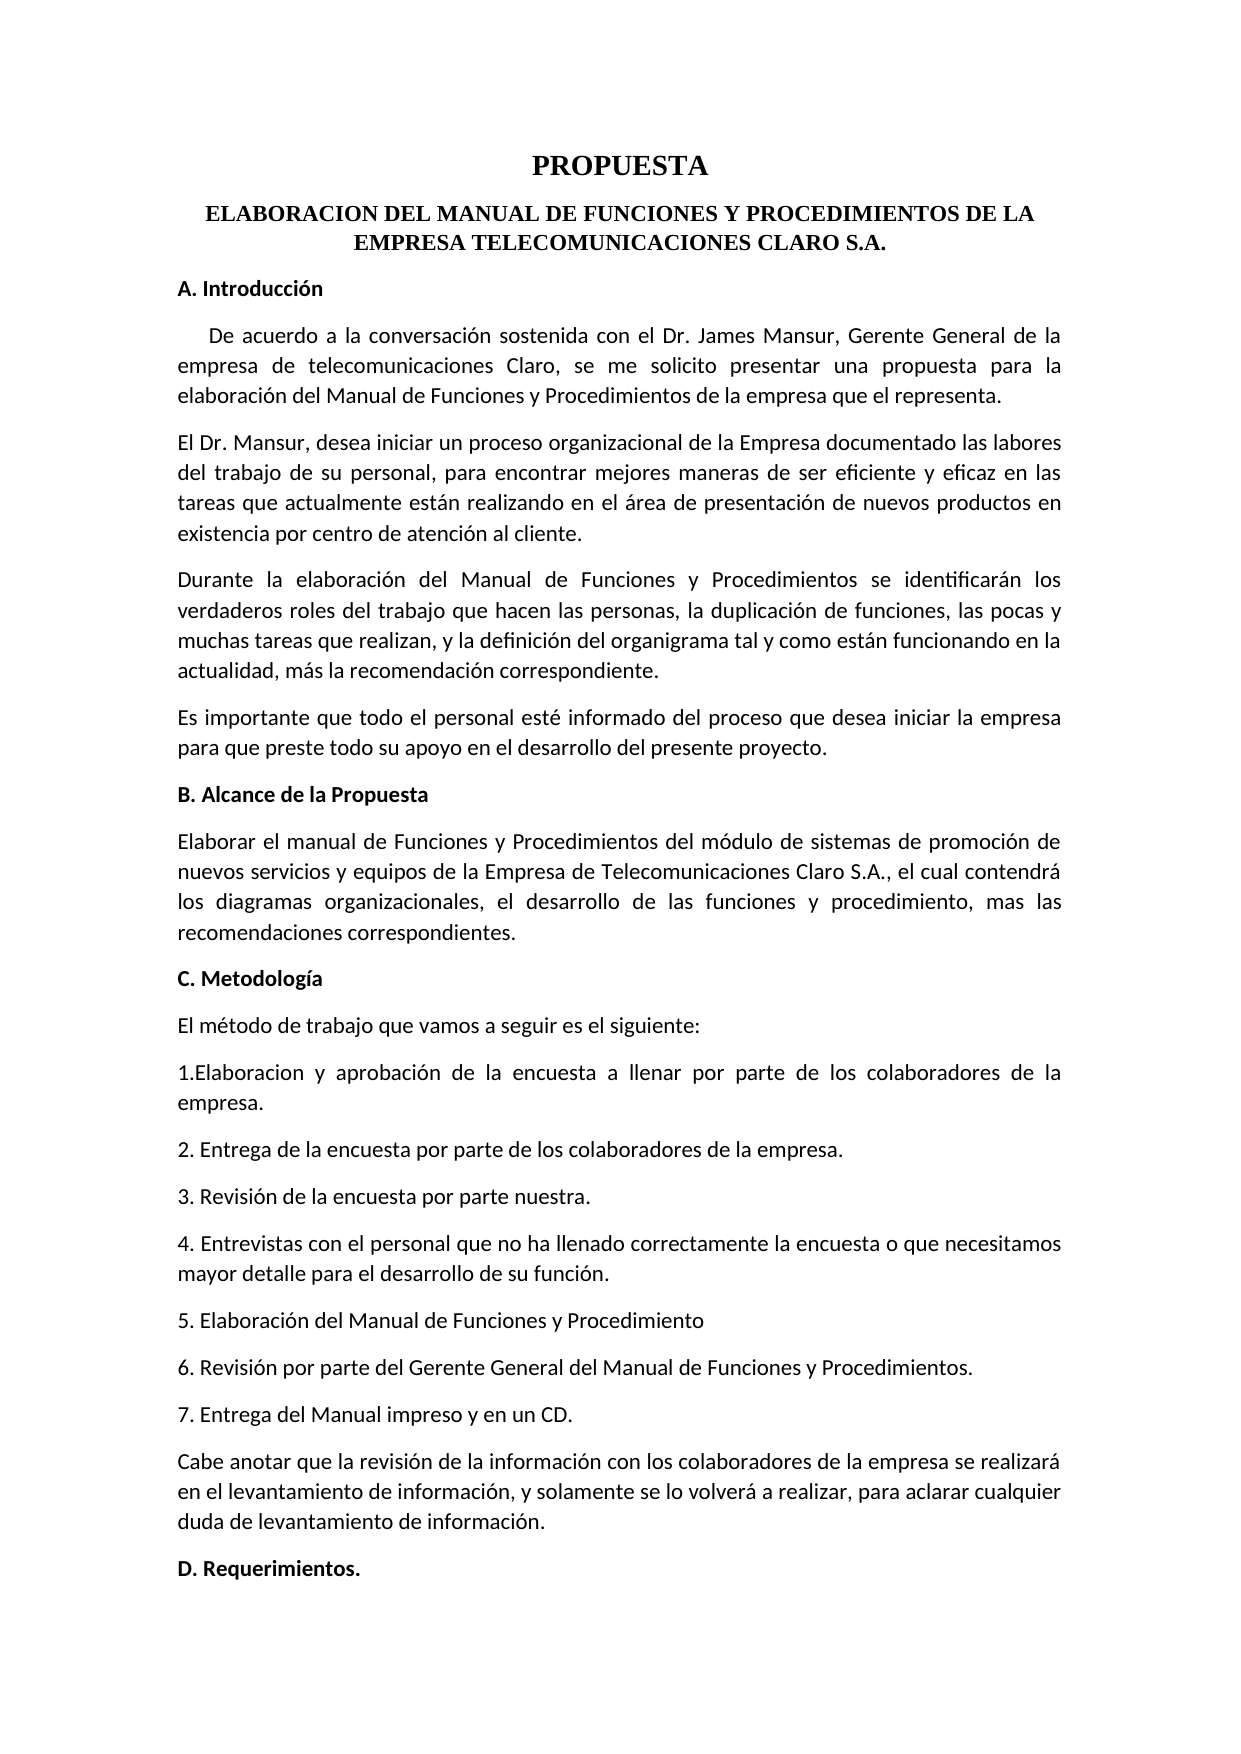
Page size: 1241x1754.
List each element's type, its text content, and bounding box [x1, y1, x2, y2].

text 4. Entrevistas con el personal que no ha llenado correctamente la encuesta o que necesitamos mayor detalle para el desarrollo de su función. [177, 1229, 1063, 1287]
text De acuerdo a la conversación sostenida con el Dr. James Mansur, Gerente General de la empresa de telecomunicaciones Claro, se me solicito presentar una propuesta para la elaboración del Manual de Funciones y Procedimientos de la empresa que el representa. [177, 321, 1063, 409]
text 7. Entrega del Manual impreso y en un CD. [177, 1400, 1063, 1428]
text El Dr. Mansur, desea iniciar un proceso organizacional de la Empresa documentado las labores del trabajo de su personal, para encontrar mejores maneras de ser eficiente y eficaz en las tareas que actualmente están realizando en el área de presentación de nuevos productos en existencia por centro de atención al cliente. [177, 428, 1063, 547]
text B. Alcance de la Propuesta [177, 780, 1063, 808]
text ELABORACION DEL MANUAL DE FUNCIONES Y PROCEDIMIENTOS DE LA EMPRESA TELECOMUNICACIONES CLARO S.A. [177, 200, 1063, 255]
text 1.Elaboracion y aprobación de la encuesta a llenar por parte de los colaboradores de la empresa. [177, 1058, 1063, 1117]
text A. Introducción [177, 274, 1063, 302]
text 2. Entrega de la encuesta por parte de los colaboradores de la empresa. [177, 1135, 1063, 1163]
text Cabe anotar que la revisión de la información con los colaboradores de la empresa se realizará en el levantamiento de información, y solamente se lo volverá a realizar, para aclarar cualquier duda de levantamiento de información. [177, 1447, 1063, 1535]
text 3. Revisión de la encuesta por parte nuestra. [177, 1182, 1063, 1210]
text Es importante que todo el personal esté informado del proceso que desea iniciar la empresa para que preste todo su apoyo en el desarrollo del presente proyecto. [177, 703, 1063, 761]
text El método de trabajo que vamos a seguir es el siguiente: [177, 1011, 1063, 1039]
text D. Requerimientos. [177, 1554, 1063, 1582]
text Elaborar el manual de Funciones y Procedimientos del módulo de sistemas de promoción de nuevos servicios y equipos de la Empresa de Telecomunicaciones Claro S.A., el cual contendrá los diagramas organizacionales, el desarrollo de las funciones y procedimiento, mas las recomendaciones correspondientes. [177, 827, 1063, 946]
text Durante la elaboración del Manual de Funciones y Procedimientos se identificarán los verdaderos roles del trabajo que hacen las personas, la duplicación de funciones, las pocas y muchas tareas que realizan, y la definición del organigrama tal y como están funcionando en la actualidad, más la recomendación correspondiente. [177, 566, 1063, 684]
text 5. Elaboración del Manual de Funciones y Procedimiento [177, 1306, 1063, 1334]
text C. Metodología [177, 964, 1063, 993]
text PROPUESTA [177, 148, 1063, 181]
text 6. Revisión por parte del Gerente General del Manual de Funciones y Procedimientos. [177, 1353, 1063, 1381]
